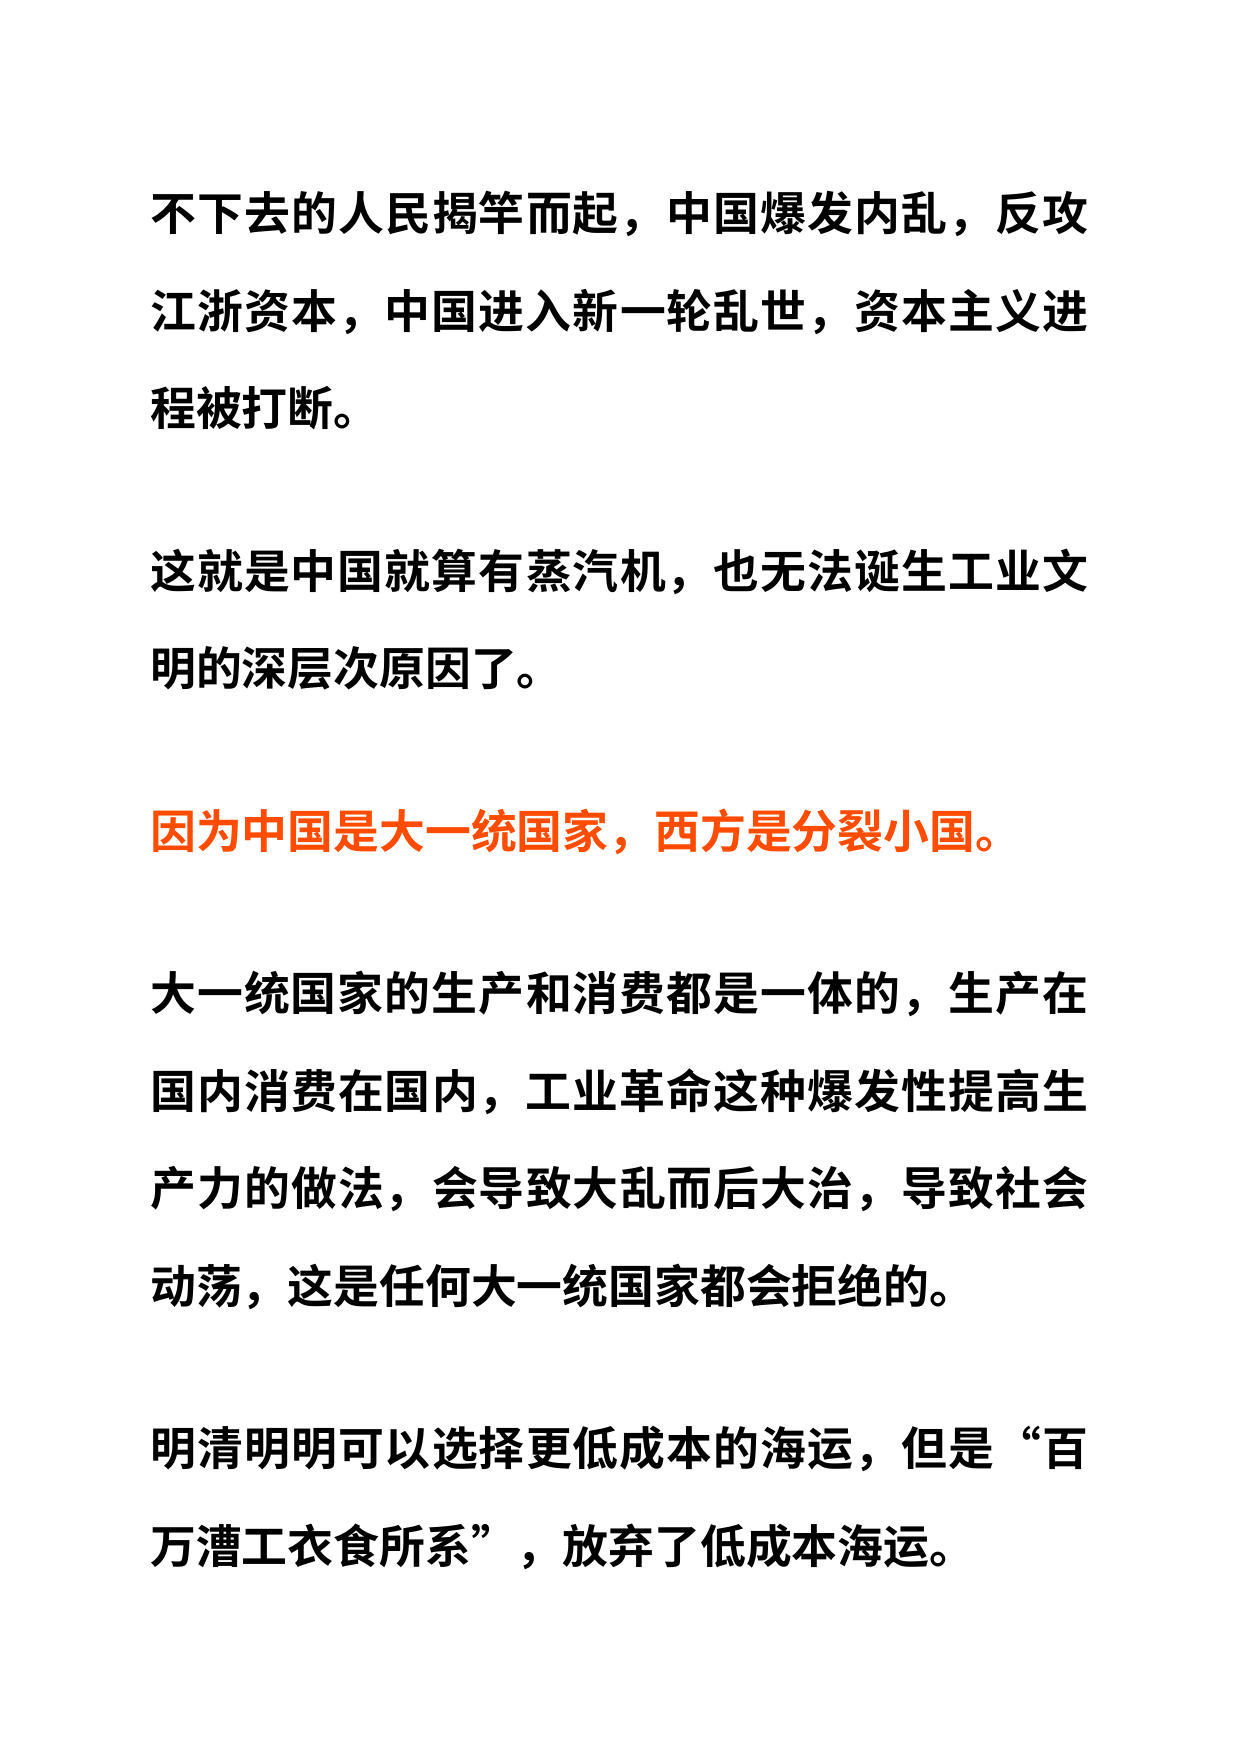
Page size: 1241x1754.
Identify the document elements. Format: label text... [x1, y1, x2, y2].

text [150, 162, 1090, 454]
text 这就是中国就算有蒸汽机，也无法诞生工业文明的深层次原因了。 [150, 519, 1090, 714]
text 因为中国是大一统国家，西方是分裂小国。 [150, 779, 1090, 877]
text 大一统国家的生产和消费都是一体的，生产在国内消费在国内，工业革命这种爆发性提高生产力的做法，会导致大乱而后大治，导致社会动荡，这是任何大一统国家都会拒绝的。 [150, 942, 1090, 1332]
text 明清明明可以选择更低成本的海运，但是“百万漕工衣食所系”，放弃了低成本海运。 [150, 1397, 1090, 1592]
